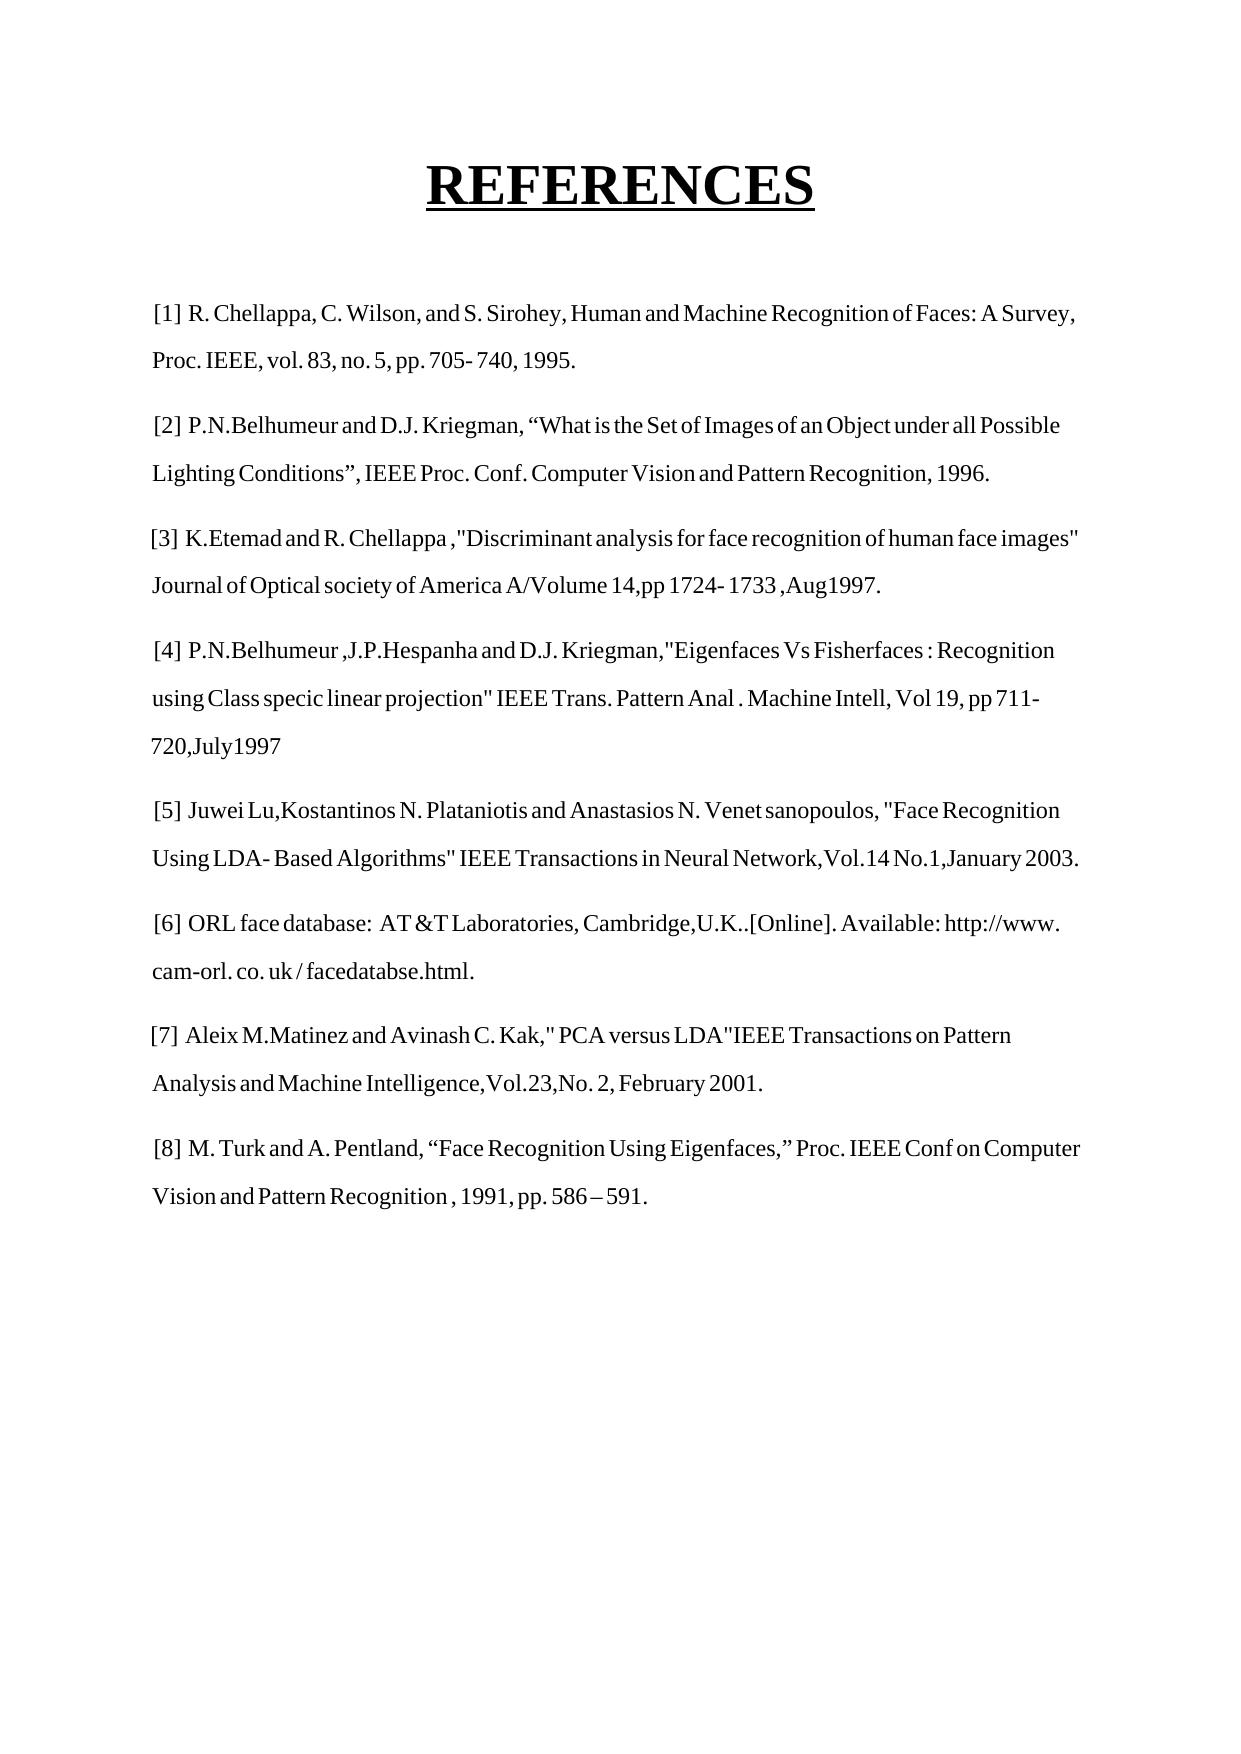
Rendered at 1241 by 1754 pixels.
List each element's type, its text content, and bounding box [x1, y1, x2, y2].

text REFERENCES [150, 150, 1090, 265]
text [3] i iK.Etemad iand iR. iChellappa i,"Discriminant ianalysis ifor iface irecognition iof ihuman iface iimages" iJournal iof iOptical isociety iof iAmerica iA/Volume i14,pp i1724- i1733 i,Aug1997. i [150, 523, 1090, 619]
text i[6] i iORL iface idatabase: i iAT i&T iLaboratories, iCambridge,U.K..[Online]. iAvailable: ihttp://www. icam-orl. ico. iuk i/ ifacedatabse.html. i [150, 909, 1090, 1004]
text i[8] i iM. iTurk iand iA. iPentland, i“Face iRecognition iUsing iEigenfaces,” iProc. iIEEE iConf ion iComputer iVision iand iPattern iRecognition i, i1991, ipp. i586 i– i591. i [150, 1134, 1090, 1229]
text i[4] i iP.N.Belhumeur i,J.P.Hespanha iand iD.J. iKriegman,"Eigenfaces iVs iFisherfaces i: iRecognition iusing iClass ispecic ilinear iprojection" iIEEE iTrans. iPattern iAnal i. iMachine iIntell, iVol i19, ipp i711-720,July1997 i [150, 636, 1090, 779]
text [7] i iAleix iM.Matinez iand iAvinash iC. iKak," iPCA iversus iLDA"IEEE iTransactions ion iPattern iAnalysis iand iMachine iIntelligence,Vol.23,No. i2, iFebruary i2001. i [150, 1021, 1090, 1117]
text i[1] i iR. iChellappa, iC. iWilson, iand iS. iSirohey, iHuman iand iMachine iRecognition iof iFaces: iA iSurvey, i i i i iProc. iIEEE, ivol. i83, ino. i5, ipp. i705- i740, i1995. i [150, 298, 1090, 394]
text i[2] i iP.N.Belhumeur iand iD.J. iKriegman, i“What iis ithe iSet iof iImages iof ian iObject iunder iall iPossible iLighting iConditions”, iIEEE iProc. iConf. iComputer iVision iand iPattern iRecognition, i1996. i [150, 411, 1090, 507]
text i[5] i iJuwei iLu,Kostantinos iN. iPlataniotis iand iAnastasios iN. iVenet isanopoulos, i"Face iRecognition iUsing iLDA- iBased iAlgorithms" iIEEE iTransactions iin iNeural iNetwork,Vol.14 iNo.1,January i2003. i [150, 796, 1090, 892]
